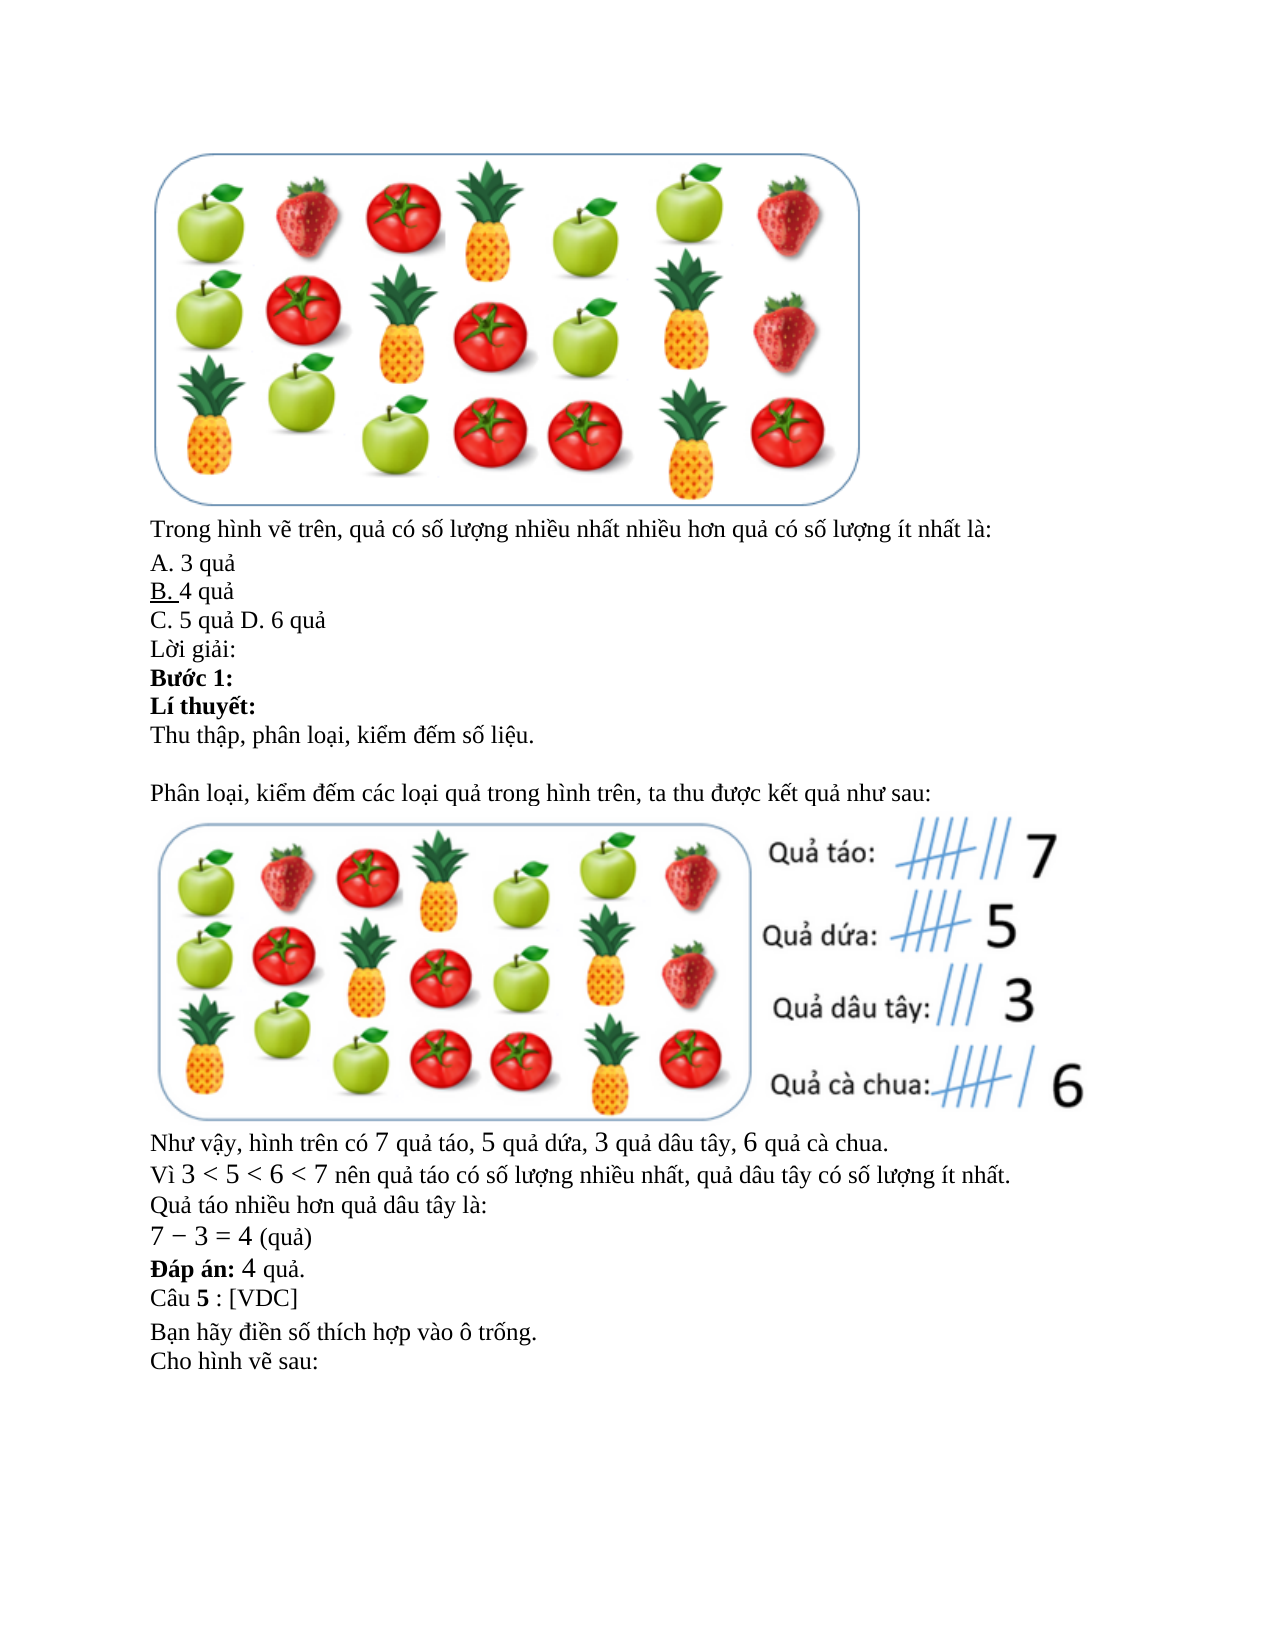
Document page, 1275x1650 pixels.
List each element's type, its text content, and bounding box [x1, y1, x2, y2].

text Câu 5 : [VDC] [150, 1283, 1125, 1312]
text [150, 1317, 1125, 1375]
picture [150, 806, 1088, 1126]
text Bước 1: [150, 663, 1125, 691]
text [150, 150, 1125, 542]
text C. 5 quả D. 6 quả [150, 605, 1125, 634]
text B. 4 quả [150, 576, 1125, 605]
picture [150, 150, 871, 514]
text A. 3 quả [150, 548, 1125, 576]
text Lời giải: [150, 634, 1125, 663]
